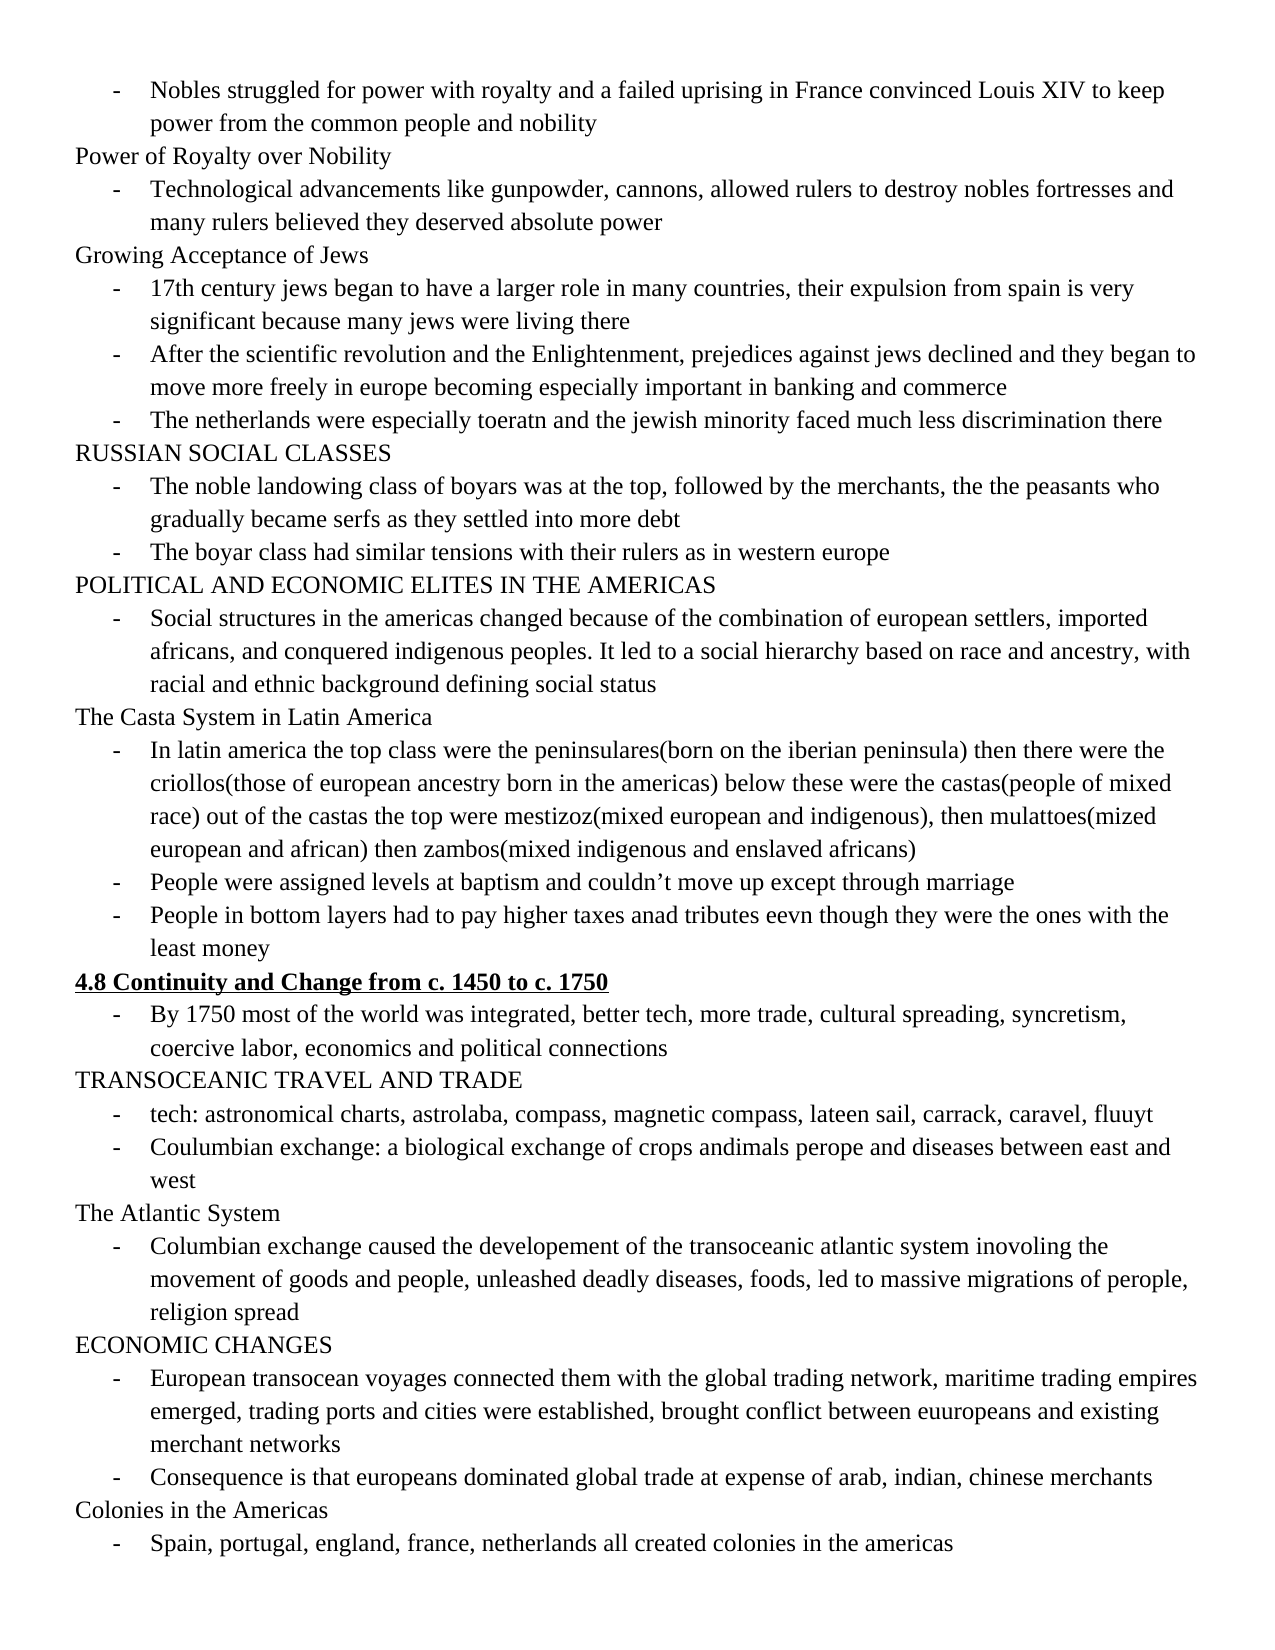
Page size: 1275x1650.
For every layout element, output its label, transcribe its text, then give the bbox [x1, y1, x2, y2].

list The boyar class had similar tensions with their rulers as in western europe [112, 537, 1200, 566]
list The netherlands were especially toeratn and the jewish minority faced much less discrimination there [112, 405, 1200, 434]
text Growing Acceptance of Jews [75, 240, 1200, 269]
text POLITICAL AND ECONOMIC ELITES IN THE AMERICAS [75, 570, 1200, 599]
subtitle 4.8 Continuity and Change from c. 1450 to c. 1750 [75, 967, 1200, 995]
list tech: astronomical charts, astrolaba, compass, magnetic compass, lateen sail, carrack, caravel, fluuyt [112, 1099, 1200, 1127]
text TRANSOCEANIC TRAVEL AND TRADE [75, 1066, 1200, 1094]
list Spain, portugal, england, france, netherlands all created colonies in the americas [112, 1528, 1200, 1557]
text RUSSIAN SOCIAL CLASSES [75, 438, 1200, 467]
text ECONOMIC CHANGES [75, 1330, 1200, 1358]
list Social structures in the americas changed because of the combination of european settlers, imported africans, and conquered indigenous peoples. It led to a social hierarchy based on race and ancestry, with racial and ethnic background defining social status [112, 603, 1200, 698]
text The Casta System in Latin America [75, 702, 1200, 731]
list People were assigned levels at baptism and couldn’t move up except through marriage [112, 867, 1200, 896]
list Technological advancements like gunpowder, cannons, allowed rulers to destroy nobles fortresses and many rulers believed they deserved absolute power [112, 174, 1200, 236]
text Colonies in the Americas [75, 1495, 1200, 1524]
list After the scientific revolution and the Enlightenment, prejedices against jews declined and they began to move more freely in europe becoming especially important in banking and commerce [112, 339, 1200, 401]
list Columbian exchange caused the developement of the transoceanic atlantic system inovoling the movement of goods and people, unleashed deadly diseases, foods, led to massive migrations of perople, religion spread [112, 1231, 1200, 1326]
list Consequence is that europeans dominated global trade at expense of arab, indian, chinese merchants [112, 1462, 1200, 1491]
list In latin america the top class were the peninsulares(born on the iberian peninsula) then there were the criollos(those of european ancestry born in the americas) below these were the castas(people of mixed race) out of the castas the top were mestizoz(mixed european and indigenous), then mulattoes(mized european and african) then zambos(mixed indigenous and enslaved africans) [112, 735, 1200, 863]
text The Atlantic System [75, 1198, 1200, 1226]
text Power of Royalty over Nobility [75, 141, 1200, 170]
list By 1750 most of the world was integrated, better tech, more trade, cultural spreading, syncretism, coercive labor, economics and political connections [112, 999, 1200, 1061]
list The noble landowing class of boyars was at the top, followed by the merchants, the the peasants who gradually became serfs as they settled into more debt [112, 471, 1200, 533]
list European transocean voyages connected them with the global trading network, maritime trading empires emerged, trading ports and cities were established, brought conflict between euuropeans and existing merchant networks [112, 1363, 1200, 1458]
list Coulumbian exchange: a biological exchange of crops andimals perope and diseases between east and west [112, 1132, 1200, 1193]
list People in bottom layers had to pay higher taxes anad tributes eevn though they were the ones with the least money [112, 901, 1200, 962]
list 17th century jews began to have a larger role in many countries, their expulsion from spain is very significant because many jews were living there [112, 273, 1200, 335]
list Nobles struggled for power with royalty and a failed uprising in France convinced Louis XIV to keep power from the common people and nobility [112, 75, 1200, 137]
